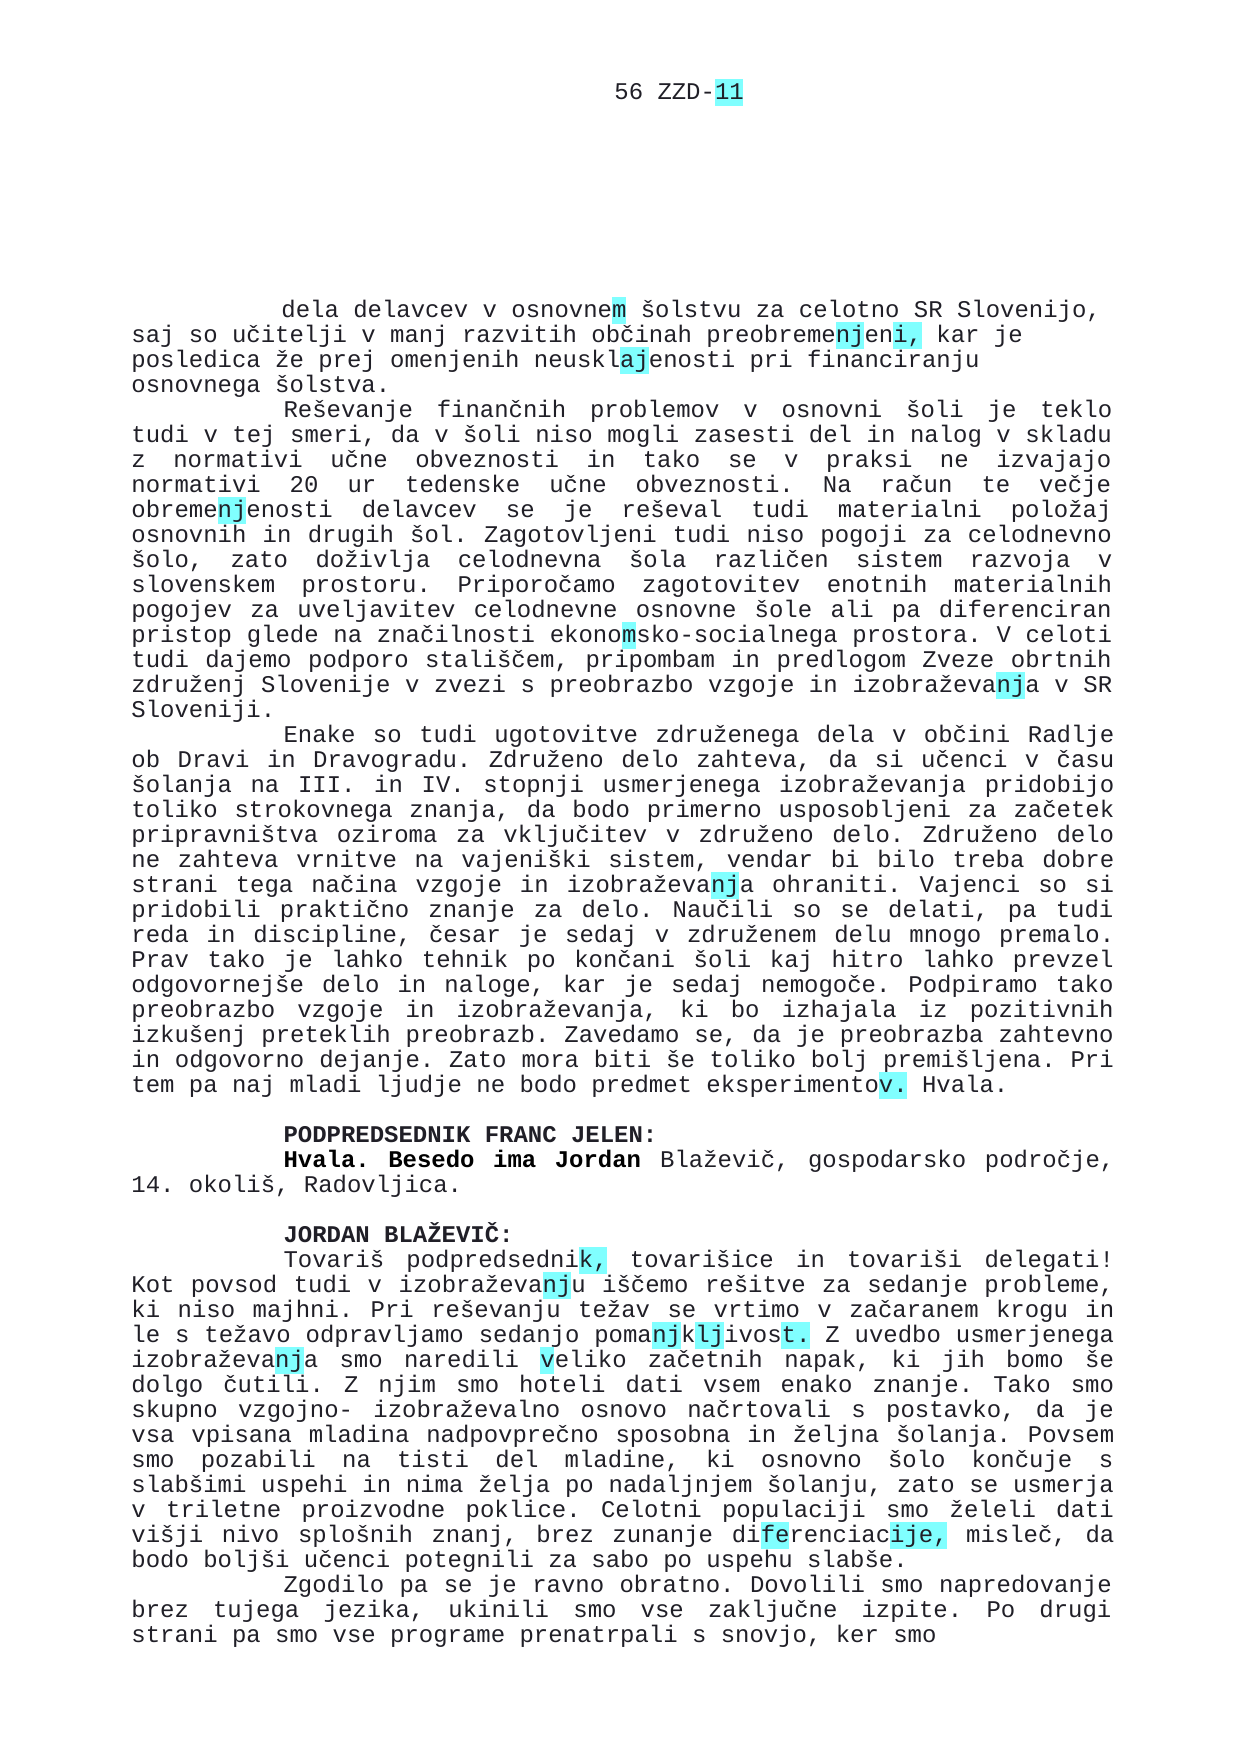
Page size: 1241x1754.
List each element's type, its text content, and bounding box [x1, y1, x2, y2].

text Hvala. Besedo ima Jordan Blaževič, gospodarsko področje, 14. okoliš, Radovljica. [131, 1147, 1114, 1197]
text Enake so tudi ugotovitve združenega dela v občini Radlje ob Dravi in Dravogradu. Združeno delo zahteva, da si učenci v času šolanja na III. in IV. stopnji usmerjenega izobraževanja pridobijo toliko strokovnega znanja, da bodo primerno usposobljeni za začetek pripravništva oziroma za vključitev v združeno delo. Združeno delo ne zahteva vrnitve na vajeniški sistem, vendar bi bilo treba dobre strani tega načina vzgoje in izobraževanja ohraniti. Vajenci so si pridobili praktično znanje za delo. Naučili so se delati, pa tudi reda in discipline, česar je sedaj v združenem delu mnogo premalo. Prav tako je lahko tehnik po končani šoli kaj hitro lahko prevzel odgovornejše delo in naloge, kar je sedaj nemogoče. Podpiramo tako preobrazbo vzgoje in izobraževanja, ki bo izhajala iz pozitivnih izkušenj preteklih preobrazb. Zavedamo se, da je preobrazba zahtevno in odgovorno dejanje. Zato mora biti še toliko bolj premišljena. Pri tem pa naj mladi ljudje ne bodo predmet eksperimentov. Hvala. [131, 722, 1114, 1097]
text PODPREDSEDNIK FRANC JELEN: [131, 1122, 1114, 1147]
text JORDAN BLAŽEVIČ: [131, 1222, 1114, 1247]
text Tovariš podpredsednik, tovarišice in tovariši delegati! Kot povsod tudi v izobraževanju iščemo rešitve za sedanje probleme, ki niso majhni. Pri reševanju težav se vrtimo v začaranem krogu in le s težavo odpravljamo sedanjo pomanjkljivost. Z uvedbo usmerjenega izobraževanja smo naredili veliko začetnih napak, ki jih bomo še dolgo čutili. Z njim smo hoteli dati vsem enako znanje. Tako smo skupno vzgojno- izobraževalno osnovo načrtovali s postavko, da je vsa vpisana mladina nadpovprečno sposobna in željna šolanja. Povsem smo pozabili na tisti del mladine, ki osnovno šolo končuje s slabšimi uspehi in nima želja po nadaljnjem šolanju, zato se usmerja v triletne proizvodne poklice. Celotni populaciji smo želeli dati višji nivo splošnih znanj, brez zunanje diferenciacije, misleč, da bodo boljši učenci potegnili za sabo po uspehu slabše. [131, 1247, 1114, 1572]
text Reševanje finančnih problemov v osnovni šoli je teklo tudi v tej smeri, da v šoli niso mogli zasesti del in nalog v skladu z normativi učne obveznosti in tako se v praksi ne izvajajo normativi 20 ur tedenske učne obveznosti. Na račun te večje obremenjenosti delavcev se je reševal tudi materialni položaj osnovnih in drugih šol. Zagotovljeni tudi niso pogoji za celodnevno šolo, zato doživlja celodnevna šola različen sistem razvoja v slovenskem prostoru. Priporočamo zagotovitev enotnih materialnih pogojev za uveljavitev celodnevne osnovne šole ali pa diferenciran pristop glede na značilnosti ekonomsko-socialnega prostora. V celoti tudi dajemo podporo stališčem, pripombam in predlogom Zveze obrtnih združenj Slovenije v zvezi s preobrazbo vzgoje in izobraževanja v SR Sloveniji. [131, 397, 1112, 722]
